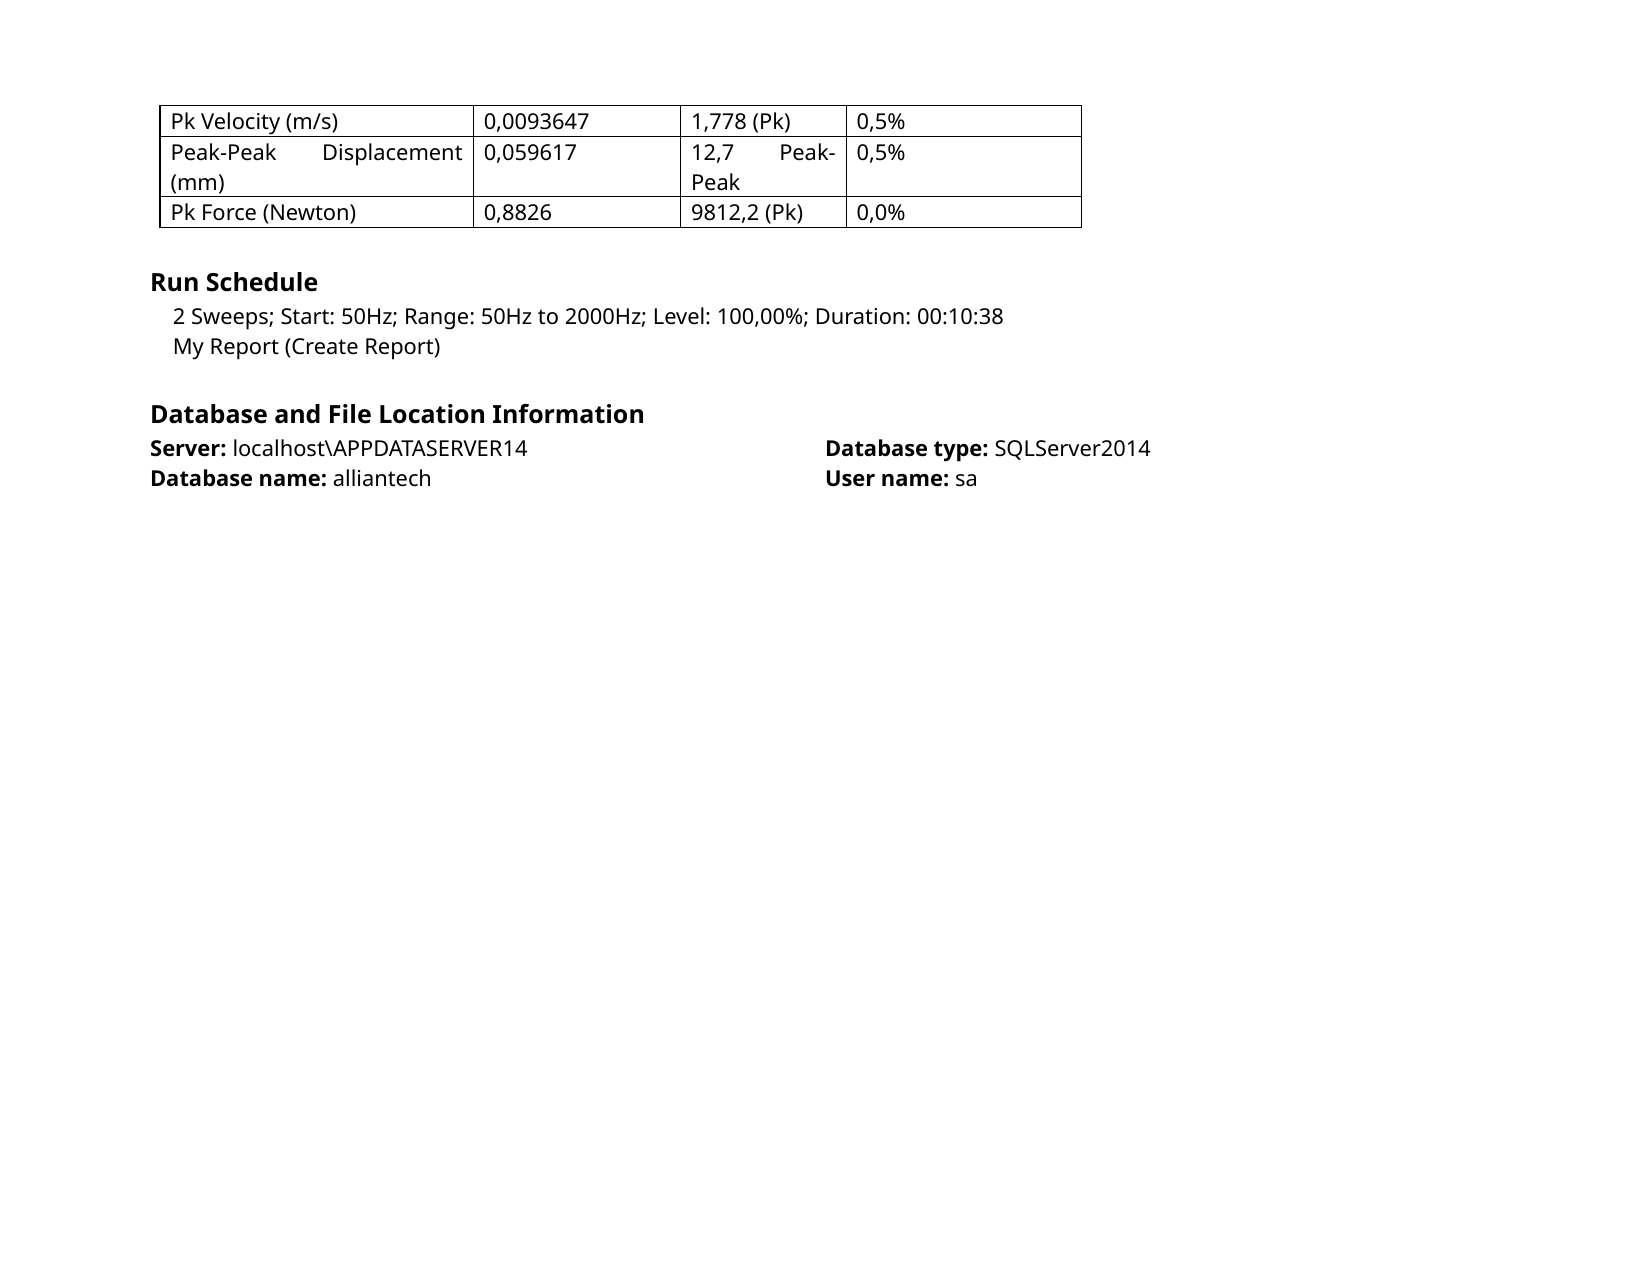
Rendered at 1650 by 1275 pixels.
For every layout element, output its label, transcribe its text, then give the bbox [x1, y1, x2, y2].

table_cell 0,5% [847, 137, 1081, 196]
table_cell Peak-Peak Displacement (mm) [161, 137, 473, 196]
table_cell Pk Force (Newton) [161, 197, 473, 227]
text My Report (Create Report) [150, 331, 1500, 361]
text Server: localhost\APPDATASERVER14 Database type: SQLServer2014 [150, 433, 1500, 463]
table_cell 0,0% [847, 197, 1081, 227]
table_cell 1,778 (Pk) [681, 106, 846, 136]
table_cell 9812,2 (Pk) [681, 197, 846, 227]
table_cell 0,5% [847, 106, 1081, 136]
text 2 Sweeps; Start: 50Hz; Range: 50Hz to 2000Hz; Level: 100,00%; Duration: 00:10:38 [150, 301, 1500, 331]
table_cell Pk Velocity (m/s) [161, 106, 473, 136]
table_cell 0,0093647 [474, 106, 680, 136]
text Database name: alliantech User name: sa [150, 463, 1500, 493]
subtitle Database and File Location Information [150, 397, 1500, 431]
table_cell 0,059617 [474, 137, 680, 196]
subtitle Run Schedule [150, 264, 1500, 298]
table_cell 0,8826 [474, 197, 680, 227]
table_cell 12,7 Peak-Peak [681, 137, 846, 196]
